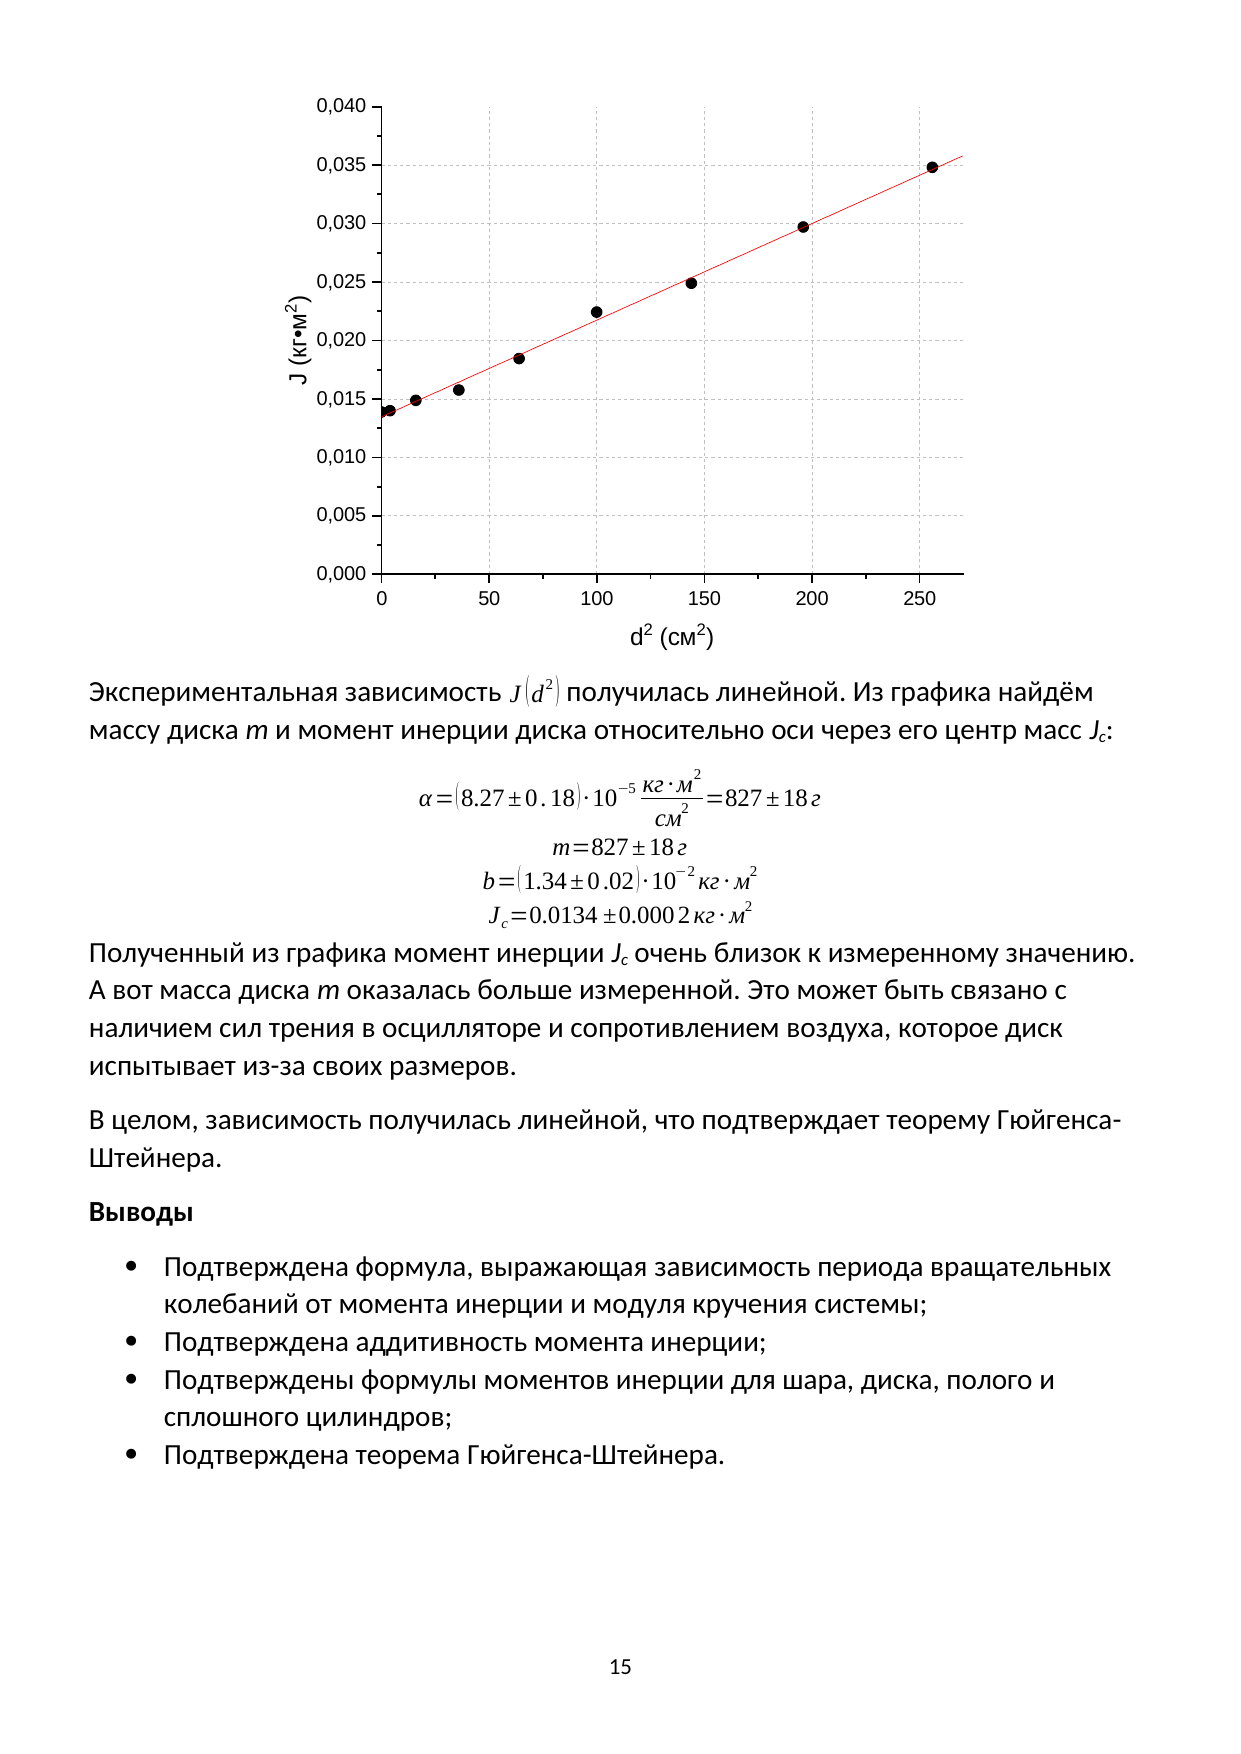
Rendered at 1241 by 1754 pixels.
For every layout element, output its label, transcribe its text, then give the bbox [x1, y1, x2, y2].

list Подтверждена аддитивность момента инерции; [126, 1323, 1152, 1359]
text В целом, зависимость получилась линейной, что подтверждает теорему Гюйгенса-Штейнера. [89, 1101, 1152, 1174]
list Подтверждена теорема Гюйгенса-Штейнера. [126, 1436, 1152, 1472]
text Выводы [89, 1193, 1152, 1229]
text Полученный из графика момент инерции Jc очень близок к измеренному значению. А вот масса диска m оказалась больше измеренной. Это может быть связано с наличием сил трения в осцилляторе и сопротивлением воздуха, которое диск испытывает из-за своих размеров. [89, 934, 1152, 1082]
list Подтверждены формулы моментов инерции для шара, диска, полого и сплошного цилиндров; [126, 1361, 1152, 1434]
list Подтверждена формула, выражающая зависимость периода вращательных колебаний от момента инерции и модуля кручения системы; [126, 1248, 1152, 1321]
text Экспериментальная зависимость получилась линейной. Из графика найдём массу диска m и момент инерции диска относительно оси через его центр масс Jc: [89, 673, 1152, 747]
